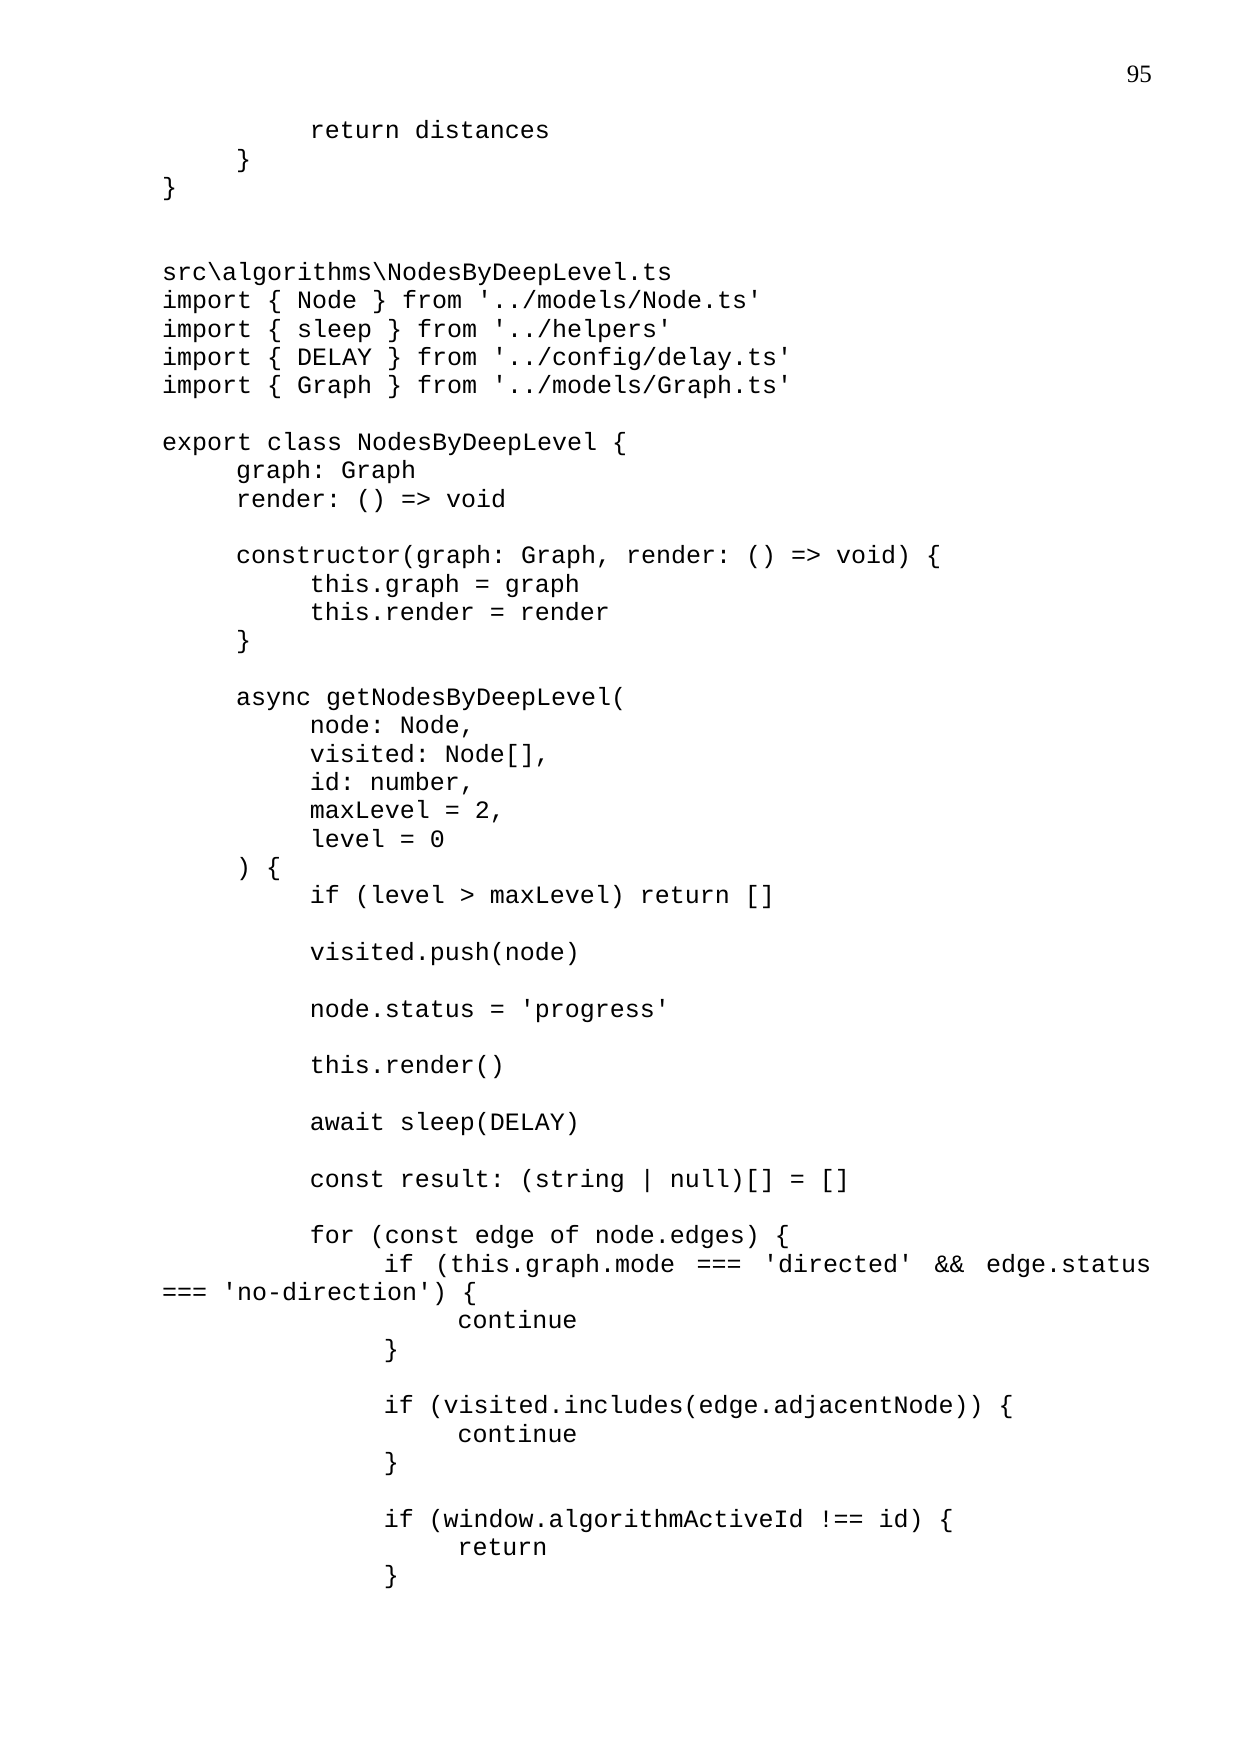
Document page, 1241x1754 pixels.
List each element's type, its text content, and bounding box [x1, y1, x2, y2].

text } [162, 1563, 1152, 1591]
text return distances [162, 118, 1152, 146]
text } [162, 1450, 1152, 1478]
text level = 0 [162, 826, 1152, 855]
text render: () => void [162, 486, 1152, 515]
text if (this.graph.mode === 'directed' && edge.status === 'no-direction') { [162, 1251, 1152, 1308]
text if (level > maxLevel) return [] [162, 883, 1152, 911]
text this.render() [162, 1053, 1152, 1081]
text if (window.algorithmActiveId !== id) { [162, 1506, 1152, 1535]
text graph: Graph [162, 458, 1152, 486]
text maxLevel = 2, [162, 798, 1152, 826]
text src\algorithms\NodesByDeepLevel.ts [162, 260, 1152, 288]
text constructor(graph: Graph, render: () => void) { [162, 543, 1152, 571]
text ) { [162, 855, 1152, 883]
text const result: (string | null)[] = [] [162, 1166, 1152, 1195]
text import { Graph } from '../models/Graph.ts' [162, 373, 1152, 401]
text } [162, 175, 1152, 203]
text return [162, 1535, 1152, 1563]
text node: Node, [162, 713, 1152, 741]
text this.graph = graph [162, 571, 1152, 600]
text export class NodesByDeepLevel { [162, 430, 1152, 458]
text node.status = 'progress' [162, 996, 1152, 1025]
text } [162, 146, 1152, 175]
text import { DELAY } from '../config/delay.ts' [162, 345, 1152, 373]
text id: number, [162, 770, 1152, 798]
text } [162, 628, 1152, 656]
text } [162, 1336, 1152, 1365]
text continue [162, 1421, 1152, 1450]
text if (visited.includes(edge.adjacentNode)) { [162, 1393, 1152, 1421]
text import { Node } from '../models/Node.ts' [162, 288, 1152, 316]
text await sleep(DELAY) [162, 1110, 1152, 1138]
text visited.push(node) [162, 940, 1152, 968]
text import { sleep } from '../helpers' [162, 316, 1152, 345]
text for (const edge of node.edges) { [162, 1223, 1152, 1251]
text this.render = render [162, 600, 1152, 628]
text async getNodesByDeepLevel( [162, 685, 1152, 713]
text visited: Node[], [162, 741, 1152, 770]
text continue [162, 1308, 1152, 1336]
